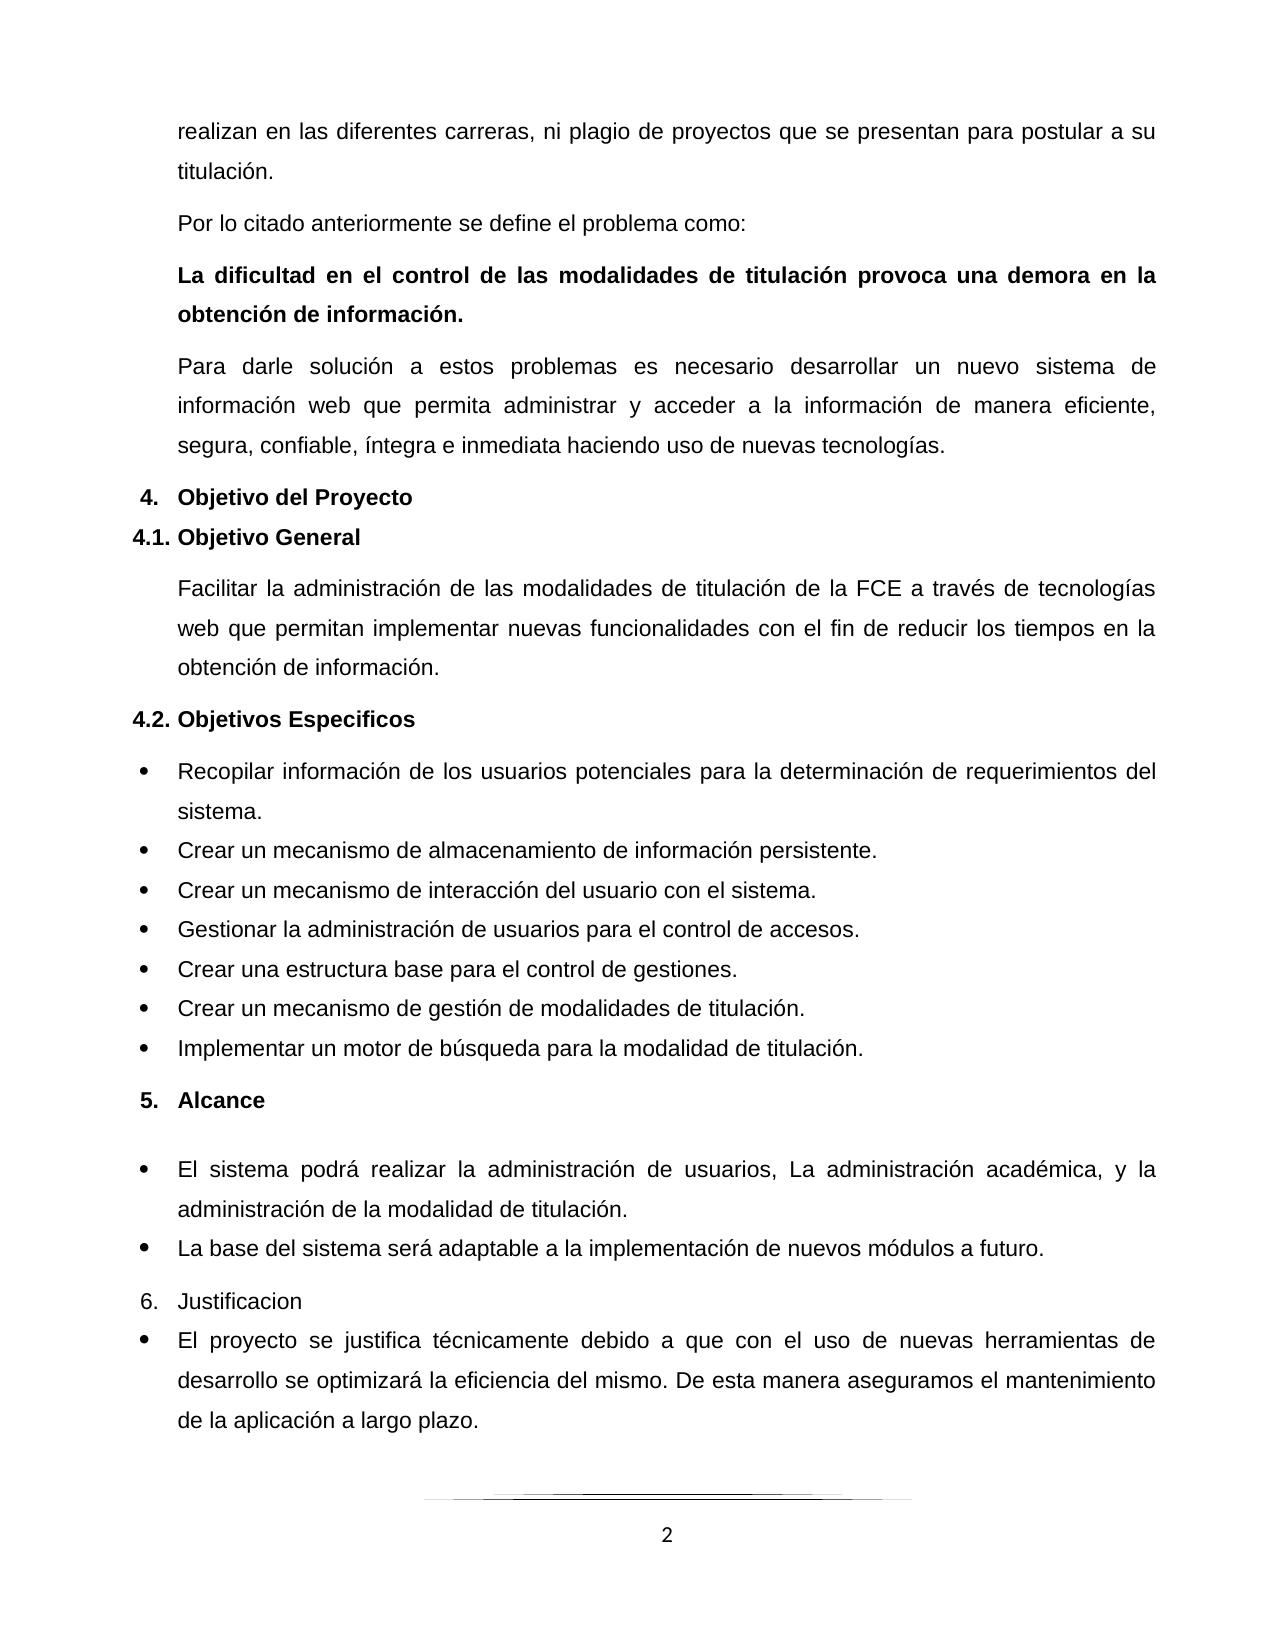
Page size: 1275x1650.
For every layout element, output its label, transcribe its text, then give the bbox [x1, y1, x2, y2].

list Justificacion [140, 1288, 1157, 1314]
list Gestionar la administración de usuarios para el control de accesos. [140, 916, 1157, 943]
list Objetivos Especificos [132, 706, 1157, 733]
list Recopilar información de los usuarios potenciales para la determinación de requerimientos del sistema. [140, 758, 1157, 824]
list Crear un mecanismo de interacción del usuario con el sistema. [140, 877, 1157, 903]
list La base del sistema será adaptable a la implementación de nuevos módulos a futuro. [140, 1235, 1157, 1262]
text Para darle solución a estos problemas es necesario desarrollar un nuevo sistema de información web que permita administrar y acceder a la información de manera eficiente, segura, confiable, íntegra e inmediata haciendo uso de nuevas tecnologías. [177, 353, 1157, 458]
text La dificultad en el control de las modalidades de titulación provoca una demora en la obtención de información. [177, 262, 1157, 327]
list Objetivo General [132, 523, 1157, 550]
list Crear un mecanismo de almacenamiento de información persistente. [140, 837, 1157, 864]
list Implementar un motor de búsqueda para la modalidad de titulación. [140, 1035, 1157, 1061]
list Objetivo del Proyecto [140, 484, 1157, 510]
list Crear una estructura base para el control de gestiones. [140, 956, 1157, 982]
list Crear un mecanismo de gestión de modalidades de titulación. [140, 995, 1157, 1022]
text Facilitar la administración de las modalidades de titulación de la FCE a través de tecnologías web que permitan implementar nuevas funcionalidades con el fin de reducir los tiempos en la obtención de información. [177, 575, 1157, 681]
text Por lo citado anteriormente se define el problema como: [177, 209, 1157, 236]
list El sistema podrá realizar la administración de usuarios, La administración académica, y la administración de la modalidad de titulación. [140, 1156, 1157, 1222]
list Alcance [140, 1087, 1157, 1113]
